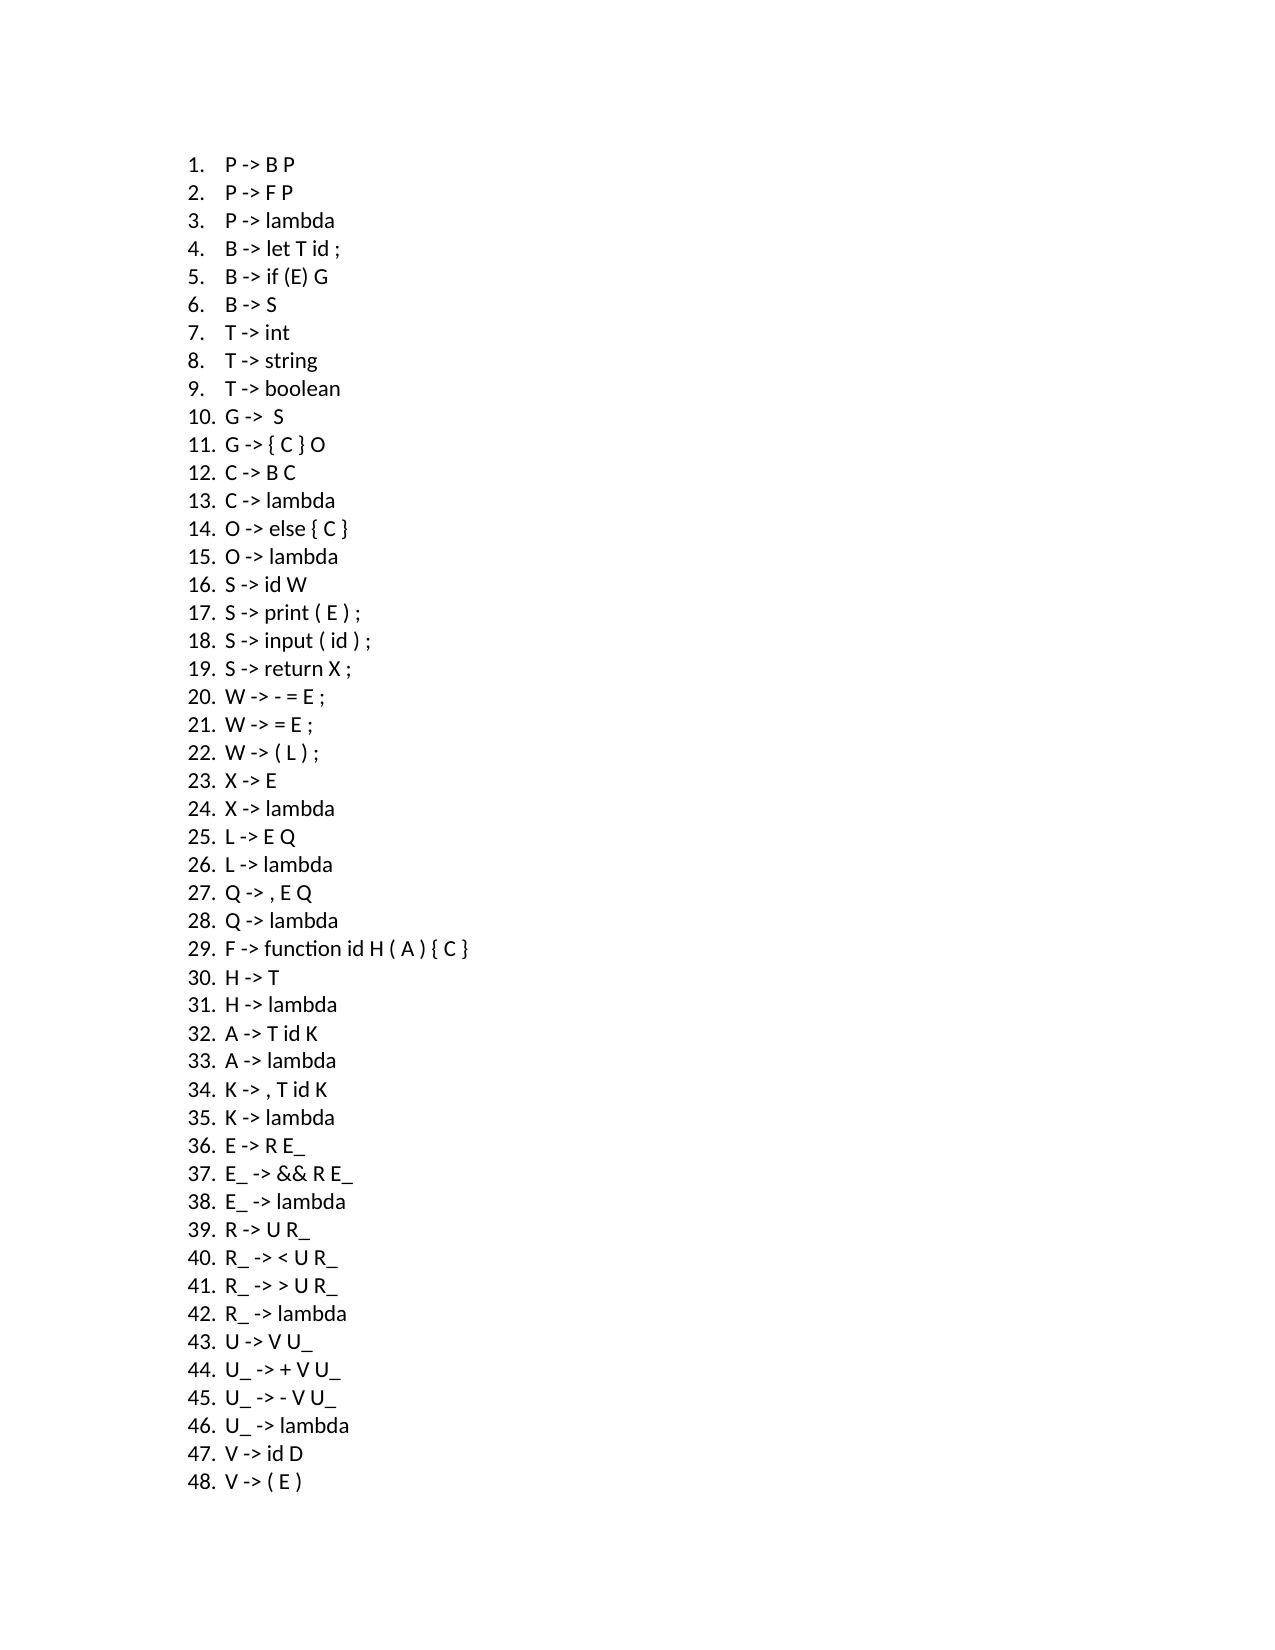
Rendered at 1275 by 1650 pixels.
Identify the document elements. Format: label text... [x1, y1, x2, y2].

list H -> lambda [187, 991, 1125, 1019]
list U_ -> + V U_ [187, 1355, 1125, 1383]
list S -> return X ; [187, 654, 1125, 682]
list T -> string [187, 346, 1125, 374]
list X -> lambda [187, 794, 1125, 822]
list U -> V U_ [187, 1327, 1125, 1355]
list S -> input ( id ) ; [187, 626, 1125, 654]
list R_ -> < U R_ [187, 1243, 1125, 1271]
list G -> S [187, 402, 1125, 430]
list F -> function id H ( A ) { C } [187, 934, 1125, 963]
list P -> lambda [187, 206, 1125, 234]
list R_ -> lambda [187, 1299, 1125, 1327]
list P -> B P [187, 150, 1125, 178]
list U_ -> lambda [187, 1411, 1125, 1439]
list X -> E [187, 766, 1125, 794]
list P -> F P [187, 178, 1125, 206]
list W -> ( L ) ; [187, 738, 1125, 766]
list L -> lambda [187, 851, 1125, 878]
list B -> S [187, 290, 1125, 318]
list E_ -> lambda [187, 1187, 1125, 1215]
list K -> , T id K [187, 1075, 1125, 1103]
list S -> id W [187, 570, 1125, 598]
list A -> T id K [187, 1019, 1125, 1047]
list T -> int [187, 318, 1125, 346]
list L -> E Q [187, 822, 1125, 851]
list C -> B C [187, 458, 1125, 486]
list B -> if (E) G [187, 262, 1125, 290]
list G -> { C } O [187, 430, 1125, 458]
list W -> = E ; [187, 710, 1125, 738]
list O -> else { C } [187, 514, 1125, 542]
list T -> boolean [187, 374, 1125, 402]
list Q -> , E Q [187, 878, 1125, 907]
list R -> U R_ [187, 1215, 1125, 1243]
list W -> - = E ; [187, 682, 1125, 710]
list A -> lambda [187, 1047, 1125, 1075]
list K -> lambda [187, 1103, 1125, 1131]
list E -> R E_ [187, 1131, 1125, 1159]
list V -> ( E ) [187, 1467, 1125, 1495]
list S -> print ( E ) ; [187, 598, 1125, 626]
list O -> lambda [187, 542, 1125, 570]
list V -> id D [187, 1439, 1125, 1467]
list R_ -> > U R_ [187, 1271, 1125, 1299]
list C -> lambda [187, 486, 1125, 514]
list Q -> lambda [187, 907, 1125, 934]
list E_ -> && R E_ [187, 1159, 1125, 1187]
list U_ -> - V U_ [187, 1383, 1125, 1411]
list B -> let T id ; [187, 234, 1125, 262]
list H -> T [187, 963, 1125, 991]
